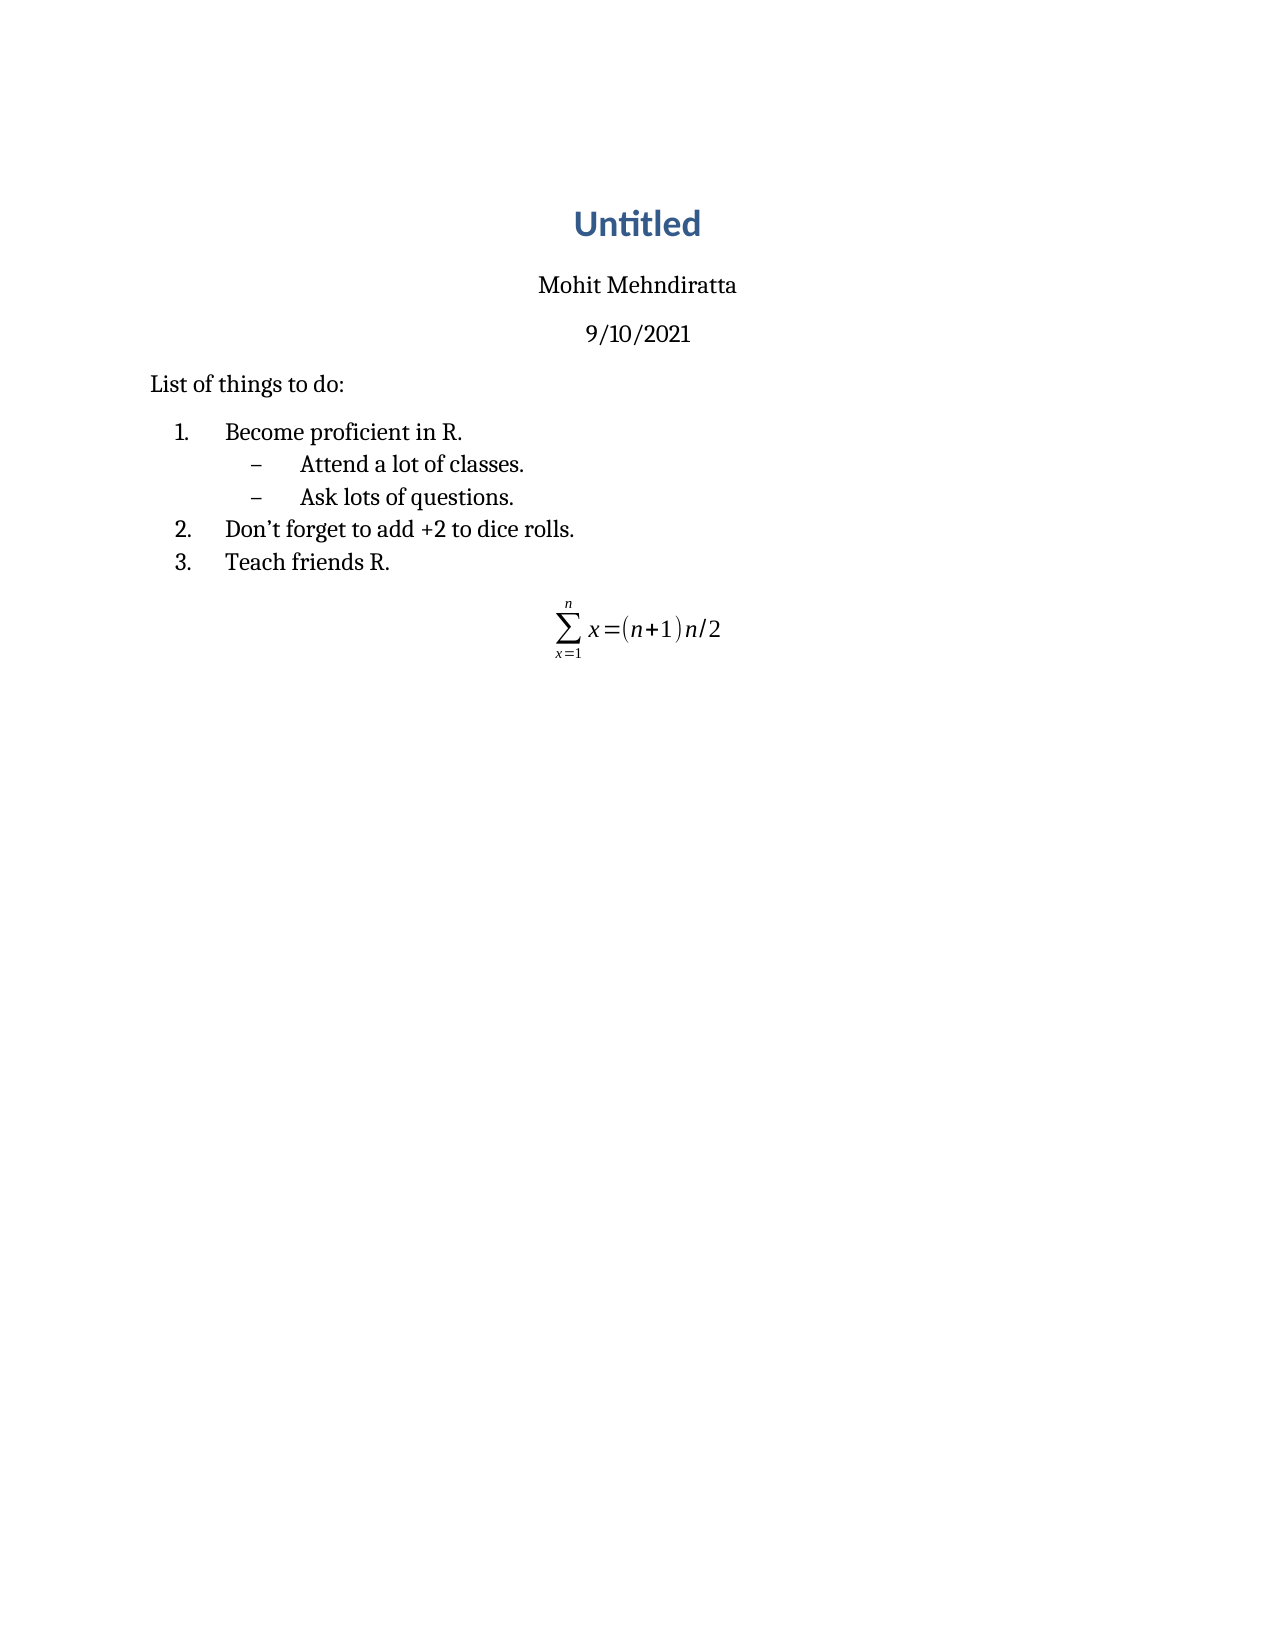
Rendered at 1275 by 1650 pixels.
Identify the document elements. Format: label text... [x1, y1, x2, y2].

list Attend a lot of classes. [250, 450, 1125, 479]
list Teach friends R. [175, 547, 1125, 576]
list Become proficient in R. [175, 417, 1125, 446]
text List of things to do: [150, 370, 1125, 399]
title Untitled [150, 200, 1125, 246]
list Ask lots of questions. [250, 482, 1125, 511]
text 9/10/2021 [150, 320, 1125, 349]
list Don’t forget to add +2 to dice rolls. [175, 515, 1125, 544]
text Mohit Mehndiratta [150, 271, 1125, 299]
